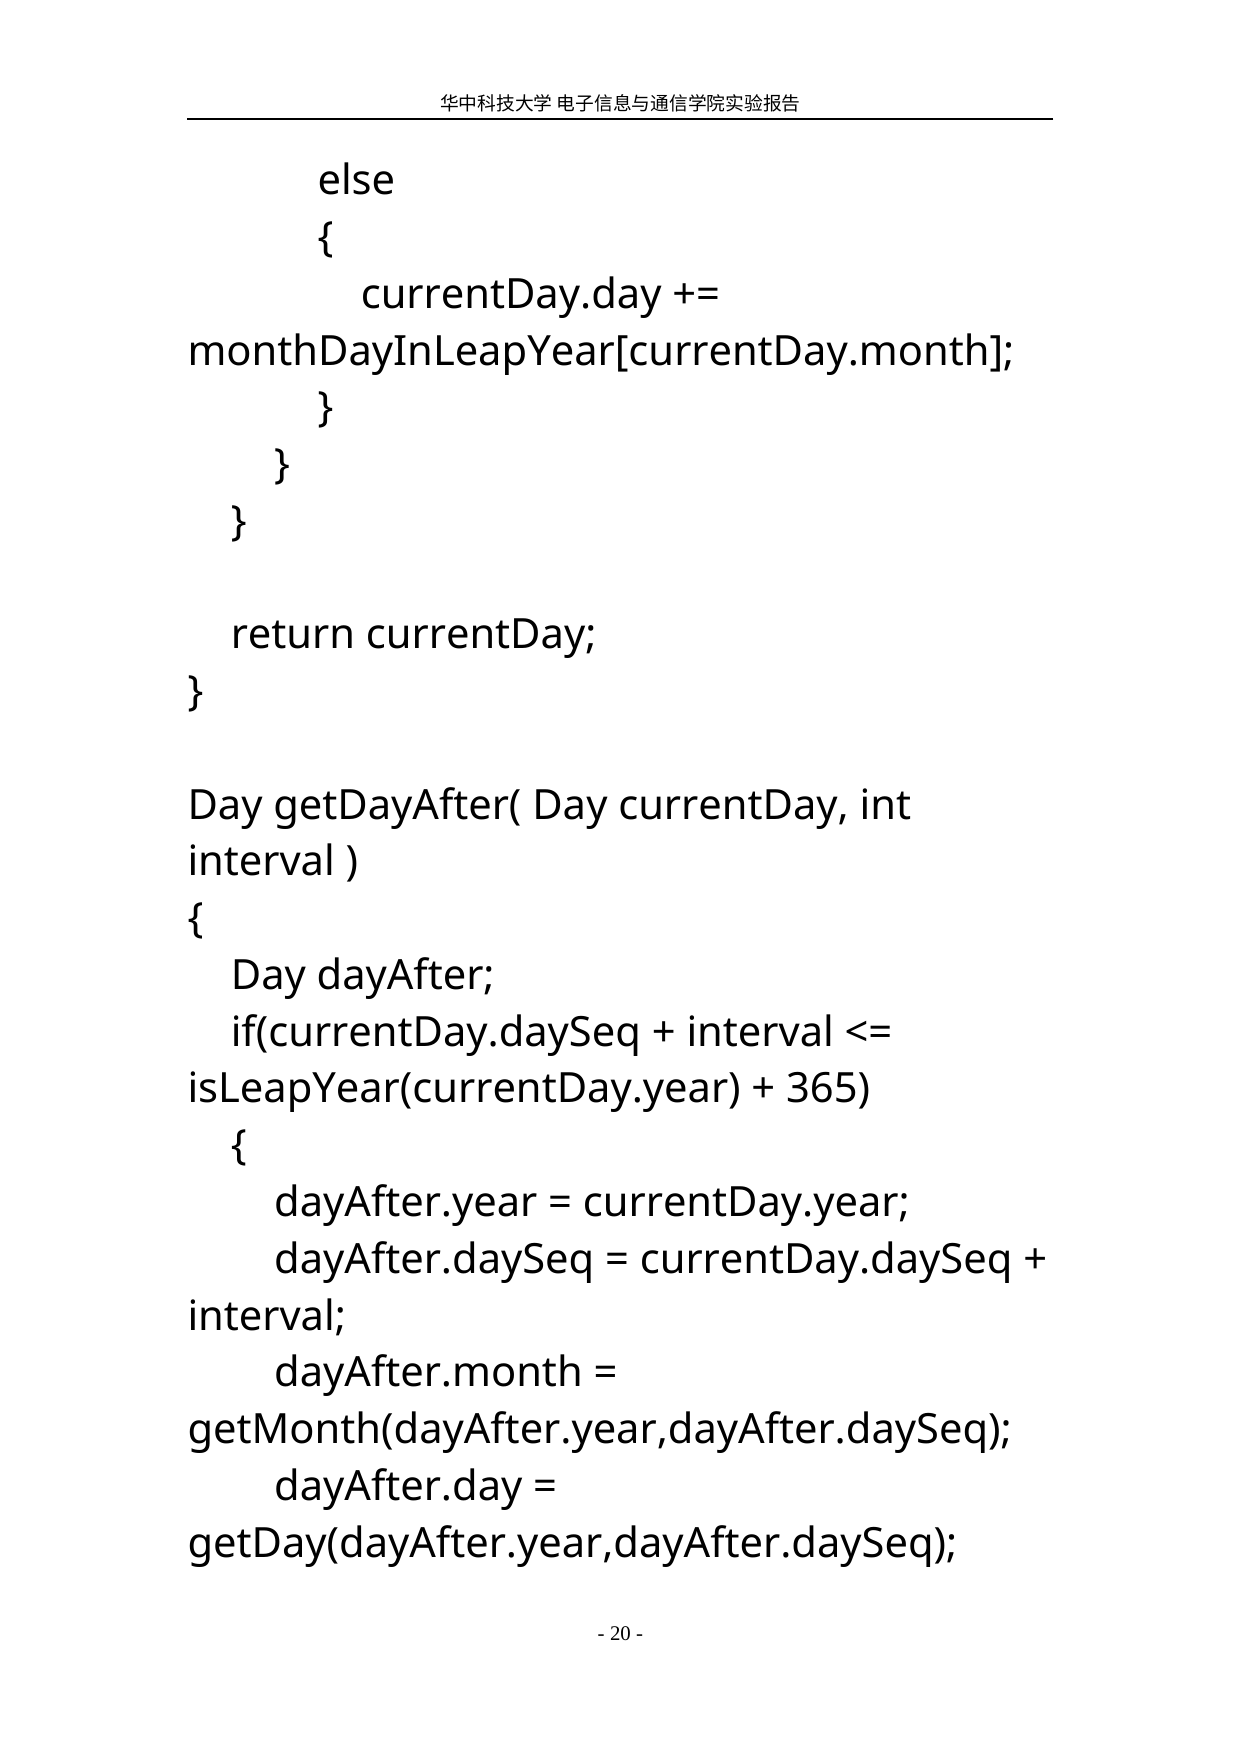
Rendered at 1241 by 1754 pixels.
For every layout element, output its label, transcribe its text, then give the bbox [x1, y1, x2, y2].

text Day dayAfter; [187, 945, 1053, 1002]
text } [187, 434, 1053, 491]
text dayAfter.day = getDay(dayAfter.year,dayAfter.daySeq); [187, 1456, 1053, 1569]
text return currentDay; [187, 604, 1053, 661]
text currentDay.day += monthDayInLeapYear[currentDay.month]; [187, 263, 1053, 377]
text dayAfter.daySeq = currentDay.daySeq + interval; [187, 1229, 1053, 1342]
text } [187, 377, 1053, 434]
text { [187, 1115, 1053, 1172]
text Day getDayAfter( Day currentDay, int interval ) [187, 774, 1053, 888]
text dayAfter.year = currentDay.year; [187, 1172, 1053, 1229]
text if(currentDay.daySeq + interval <= isLeapYear(currentDay.year) + 365) [187, 1002, 1053, 1115]
text dayAfter.month = getMonth(dayAfter.year,dayAfter.daySeq); [187, 1342, 1053, 1456]
text } [187, 661, 1053, 718]
text else [187, 150, 1053, 207]
text { [187, 888, 1053, 945]
text } [187, 491, 1053, 547]
text { [187, 207, 1053, 263]
